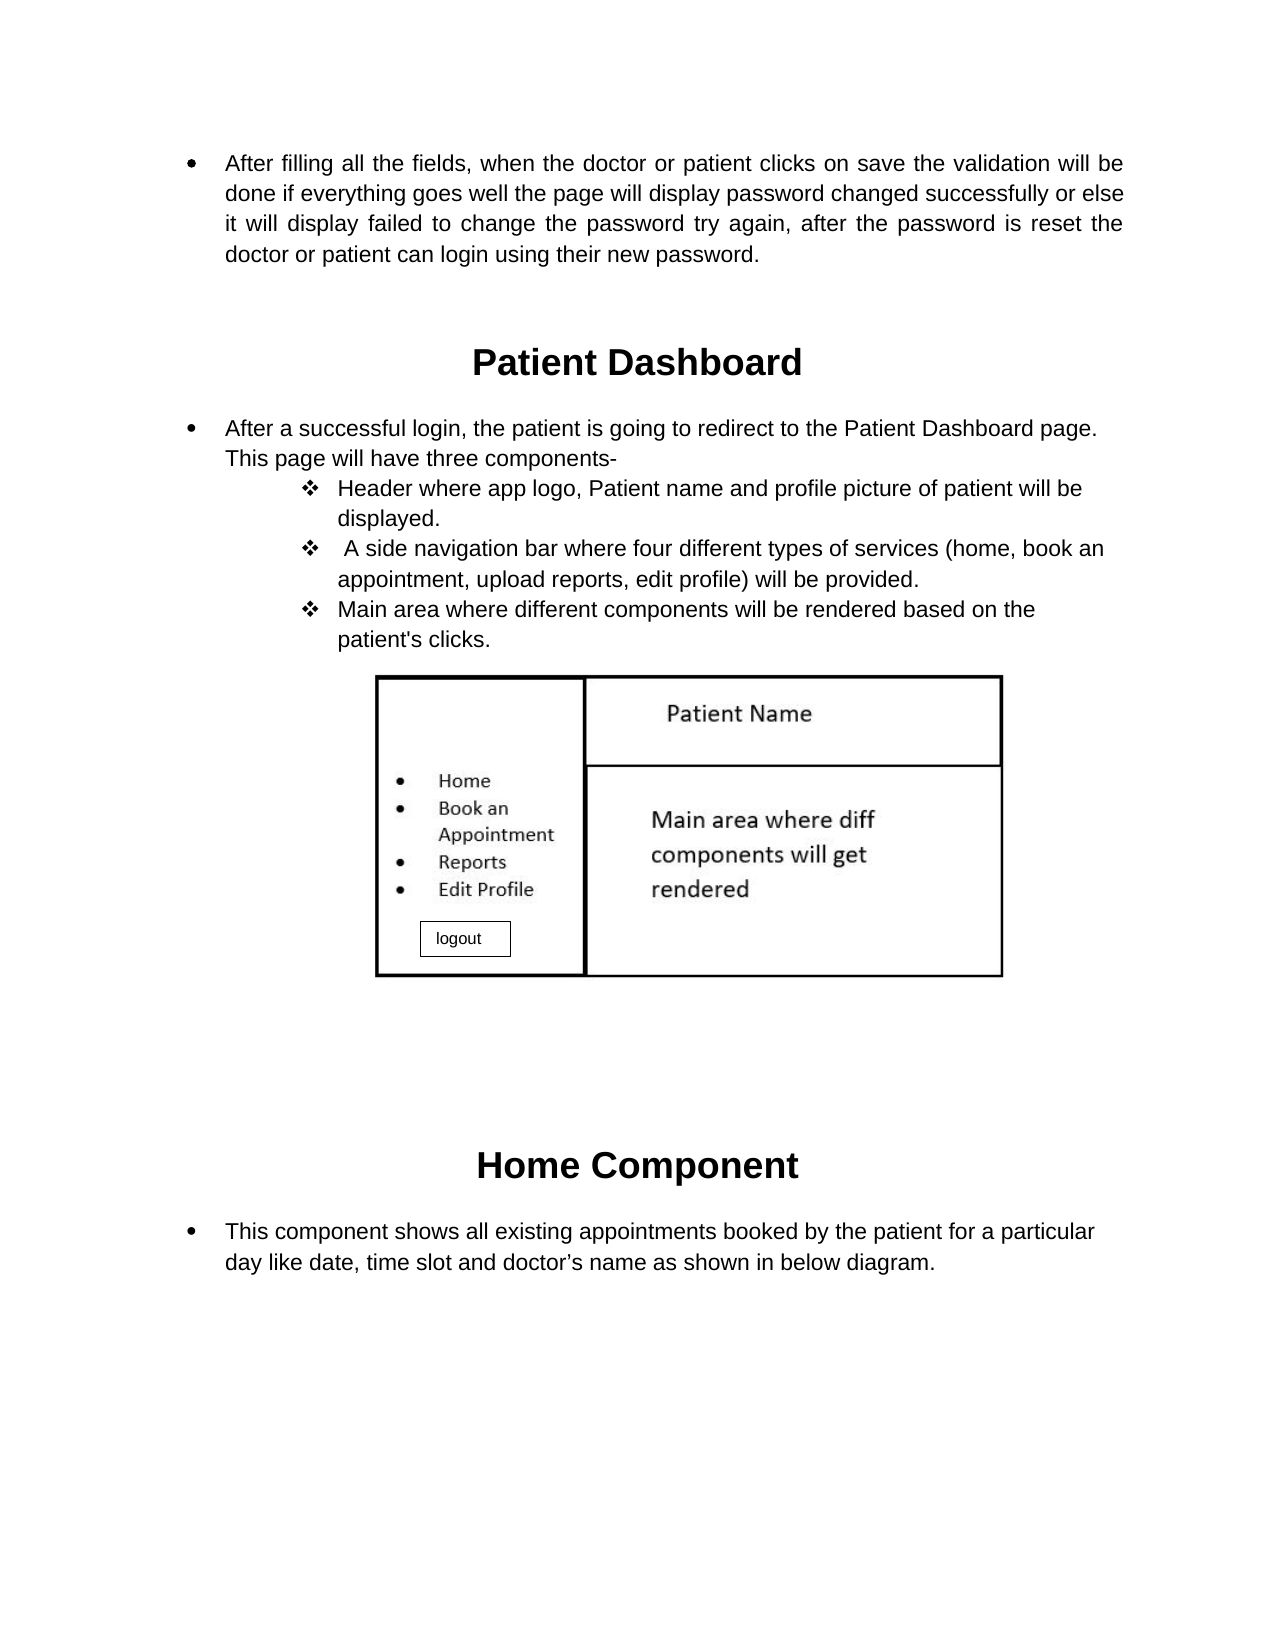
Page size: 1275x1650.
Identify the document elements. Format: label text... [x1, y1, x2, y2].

text Home Component [150, 1144, 1125, 1187]
list Header where app logo, Patient name and profile picture of patient will be displayed. [300, 475, 1125, 532]
text Patient Dashboard [150, 340, 1125, 383]
picture [337, 656, 1050, 1000]
list After filling all the fields, when the doctor or patient clicks on save the validation will be done if everything goes well the page will display password changed successfully or else it will display failed to change the password try again, after the password is reset the doctor or patient can login using their new password. [187, 150, 1125, 267]
list After a successful login, the patient is going to redirect to the Patient Dashboard page. This page will have three components- [187, 414, 1125, 471]
list A side navigation bar where four different types of services (home, book an appointment, upload reports, edit profile) will be provided. [300, 535, 1125, 592]
list This component shows all existing appointments booked by the patient for a particular day like date, time slot and doctor’s name as shown in below diagram. [187, 1218, 1125, 1275]
